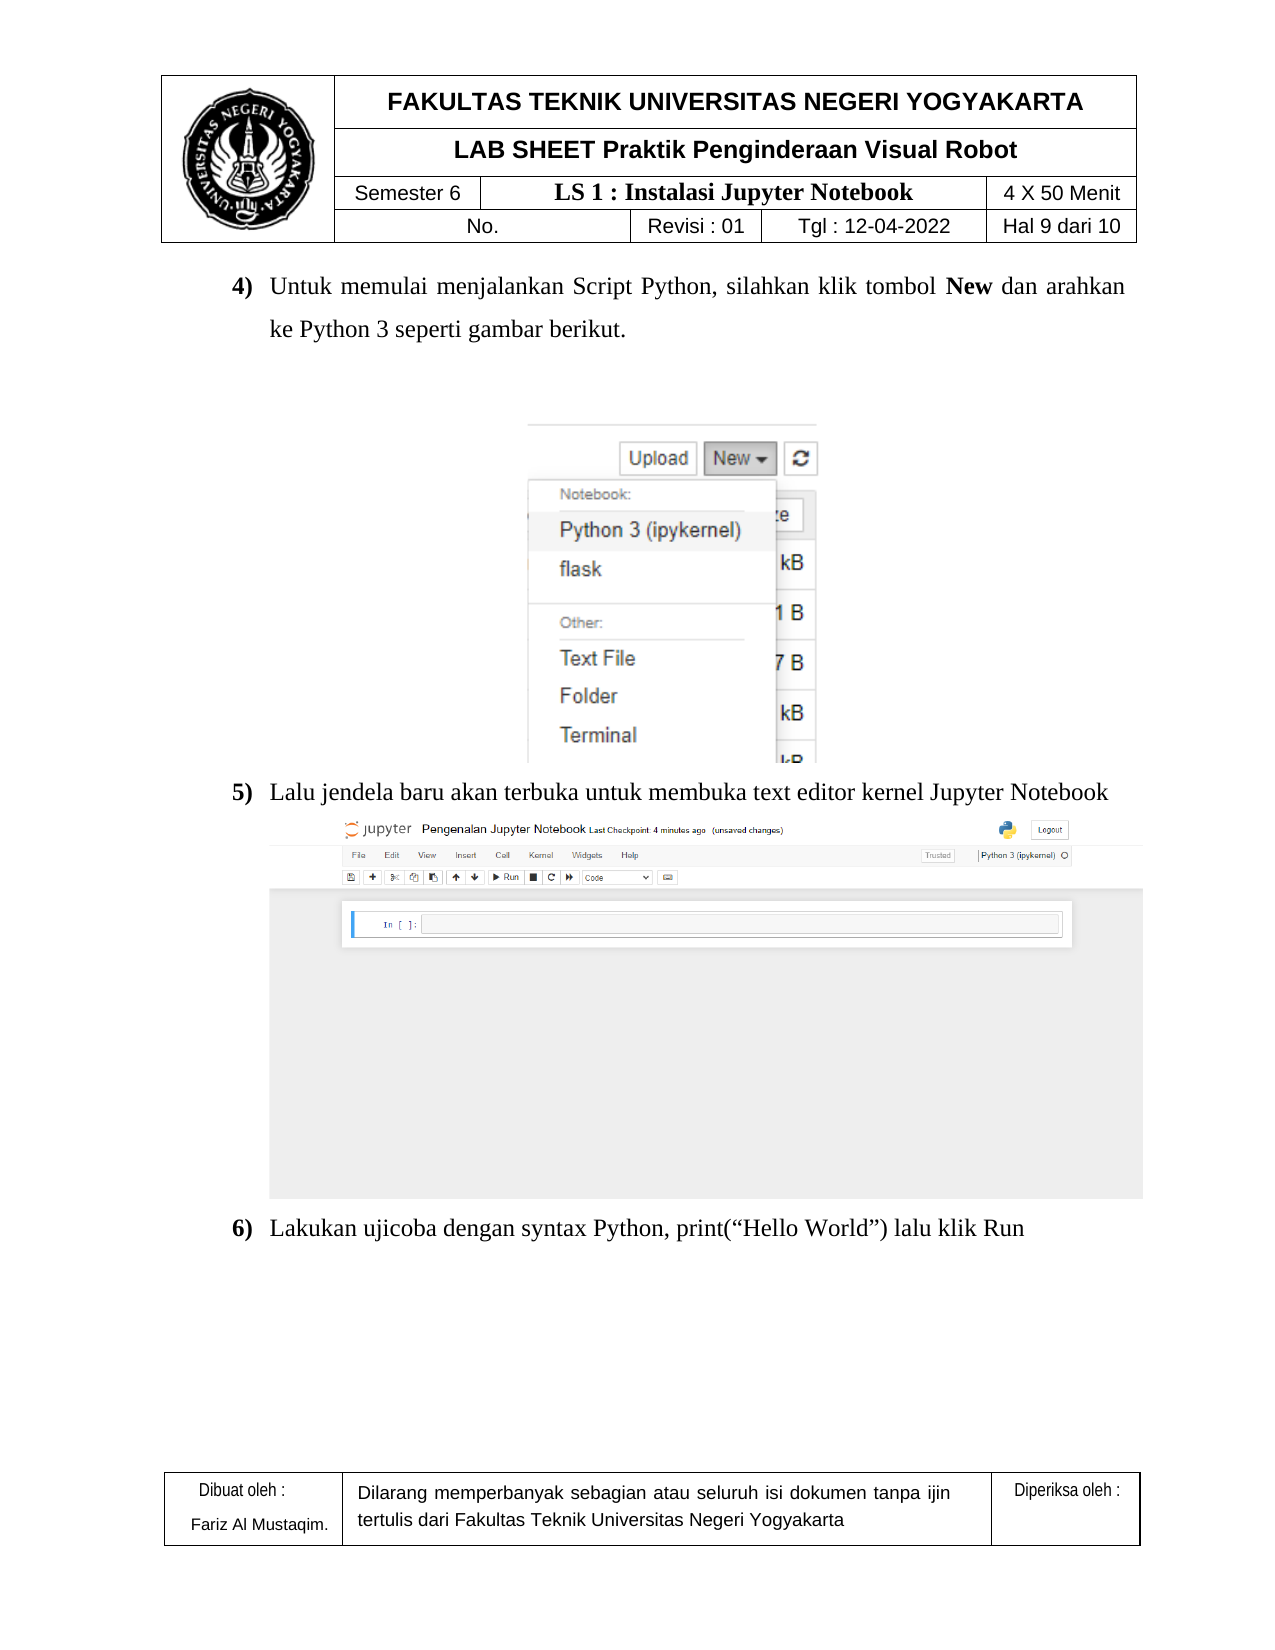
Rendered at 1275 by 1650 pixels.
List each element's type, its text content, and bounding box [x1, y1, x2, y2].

list Lalu jendela baru akan terbuka untuk membuka text editor kernel Jupyter Notebook [232, 777, 1125, 806]
list Lakukan ujicoba dengan syntax Python, print(“Hello World”) lalu klik Run [232, 1213, 1125, 1242]
list Untuk memulai menjalankan Script Python, silahkan klik tombol New dan arahkan ke Python 3 seperti gambar berikut. [232, 271, 1125, 343]
picture [269, 820, 1143, 1199]
picture [174, 81, 323, 237]
picture [527, 357, 867, 763]
